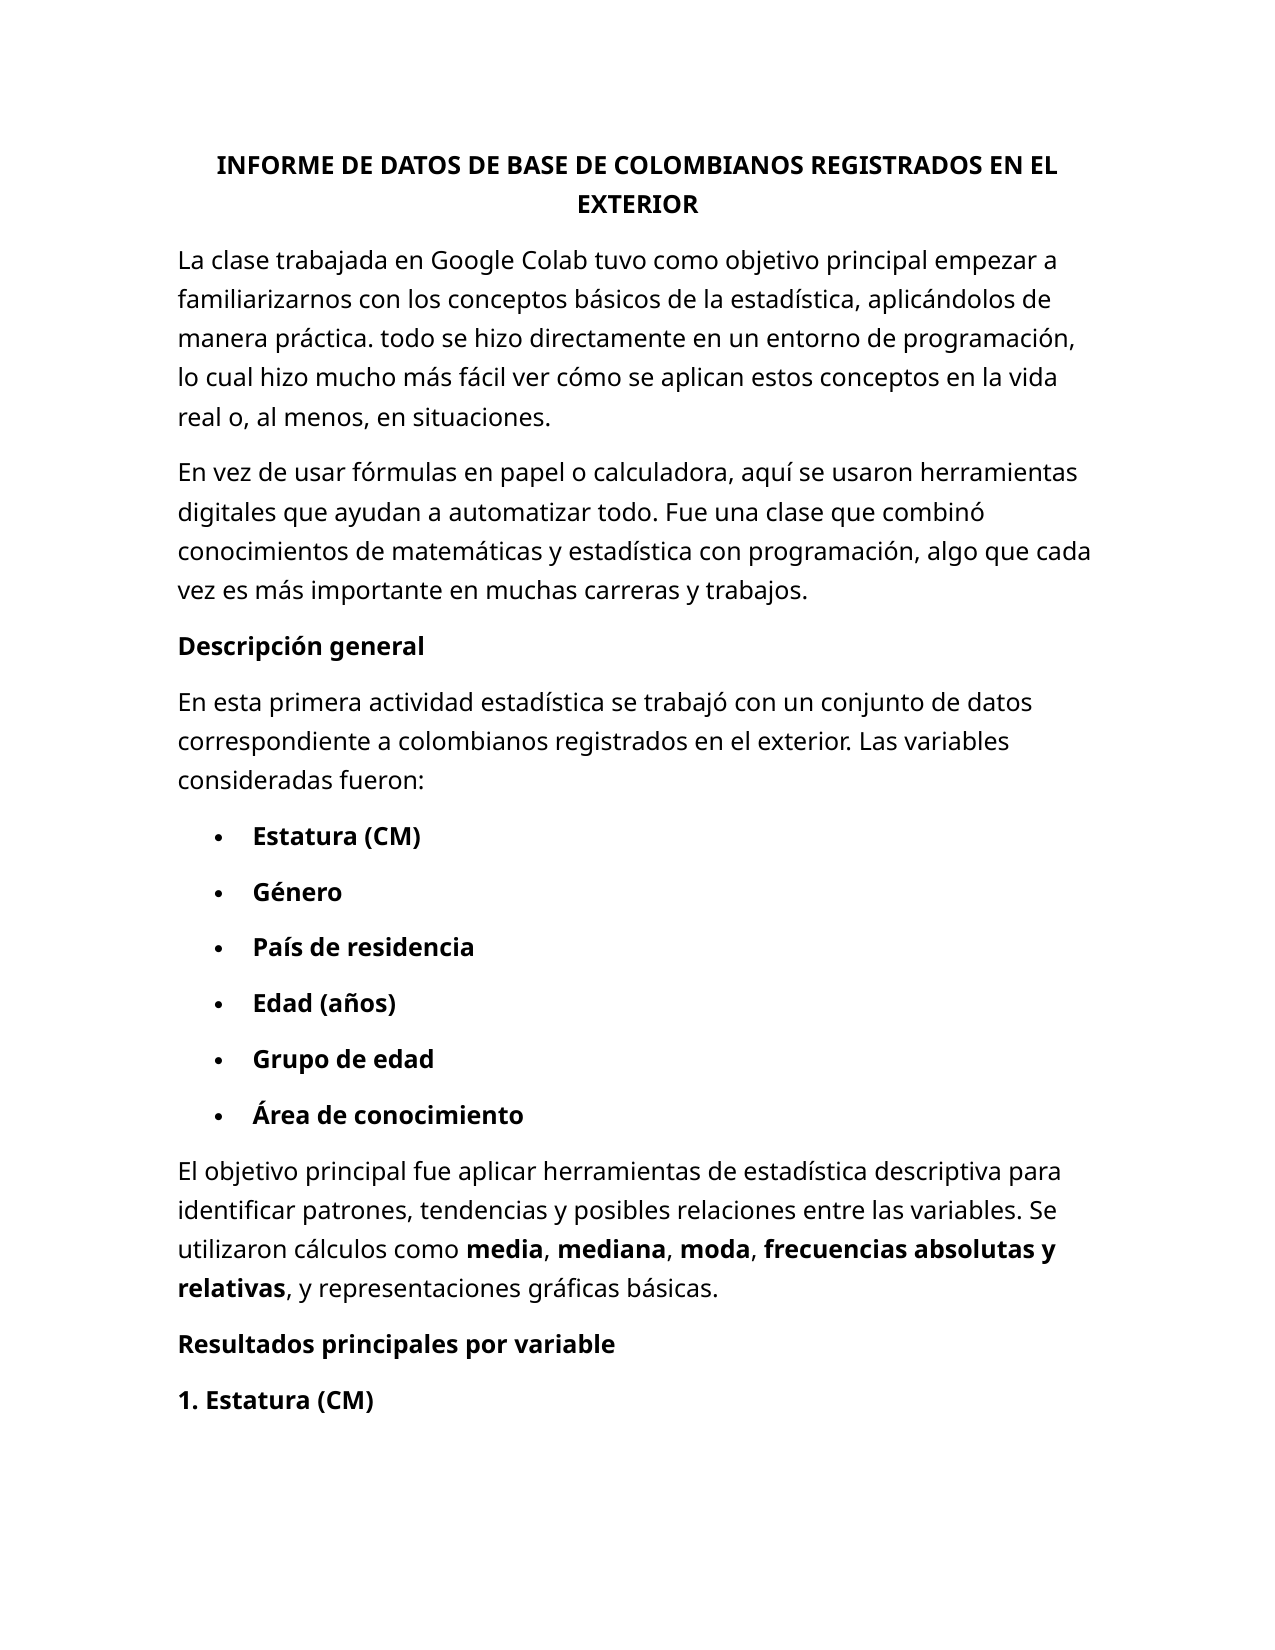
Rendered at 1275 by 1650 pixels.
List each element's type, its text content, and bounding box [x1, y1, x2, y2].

list Grupo de edad [215, 1042, 1098, 1076]
text INFORME DE DATOS DE BASE DE COLOMBIANOS REGISTRADOS EN EL EXTERIOR [177, 148, 1098, 221]
list Área de conocimiento [215, 1098, 1098, 1132]
text 1. Estatura (CM) [177, 1383, 1098, 1417]
text Resultados principales por variable [177, 1327, 1098, 1361]
list Género [215, 874, 1098, 908]
text En vez de usar fórmulas en papel o calculadora, aquí se usaron herramientas digitales que ayudan a automatizar todo. Fue una clase que combinó conocimientos de matemáticas y estadística con programación, algo que cada vez es más importante en muchas carreras y trabajos. [177, 455, 1098, 607]
text Descripción general [177, 628, 1098, 662]
list Edad (años) [215, 986, 1098, 1020]
text La clase trabajada en Google Colab tuvo como objetivo principal empezar a familiarizarnos con los conceptos básicos de la estadística, aplicándolos de manera práctica. todo se hizo directamente en un entorno de programación, lo cual hizo mucho más fácil ver cómo se aplican estos conceptos en la vida real o, al menos, en situaciones. [177, 243, 1098, 433]
list Estatura (CM) [215, 818, 1098, 852]
text El objetivo principal fue aplicar herramientas de estadística descriptiva para identificar patrones, tendencias y posibles relaciones entre las variables. Se utilizaron cálculos como media, mediana, moda, frecuencias absolutas y relativas, y representaciones gráficas básicas. [177, 1153, 1098, 1305]
text En esta primera actividad estadística se trabajó con un conjunto de datos correspondiente a colombianos registrados en el exterior. Las variables consideradas fueron: [177, 684, 1098, 797]
list País de residencia [215, 930, 1098, 964]
